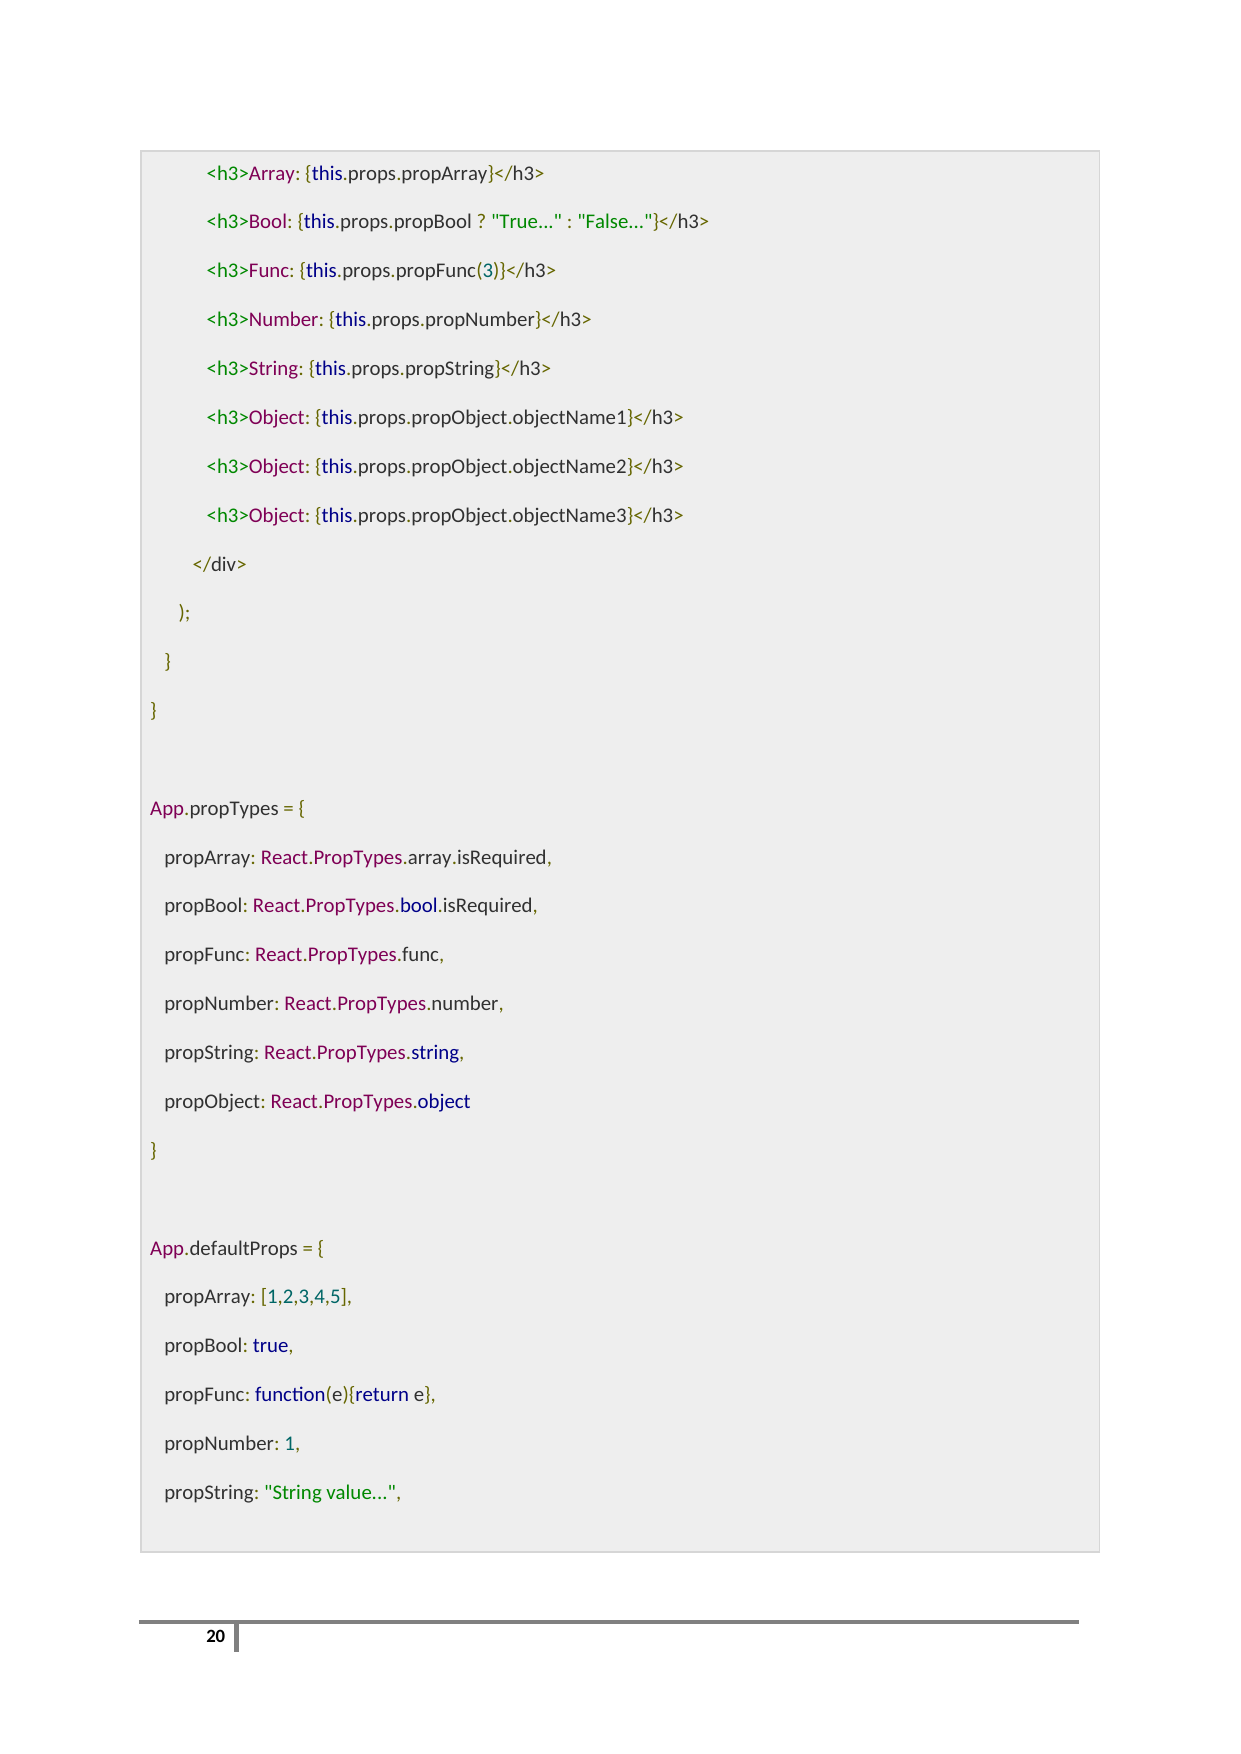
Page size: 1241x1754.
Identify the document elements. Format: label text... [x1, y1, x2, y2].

text propArray: [1,2,3,4,5], [142, 1274, 1099, 1309]
text <h3>Bool: {this.props.propBool ? "True..." : "False..."}</h3> [142, 199, 1099, 234]
text App.propTypes = { [142, 785, 1099, 820]
text <h3>Object: {this.props.propObject.objectName1}</h3> [142, 394, 1099, 429]
text propBool: true, [142, 1322, 1099, 1358]
text propNumber: React.PropTypes.number, [142, 981, 1099, 1016]
text propString: React.PropTypes.string, [142, 1029, 1099, 1065]
text <h3>String: {this.props.propString}</h3> [142, 345, 1099, 381]
text <h3>Array: {this.props.propArray}</h3> [142, 152, 1099, 185]
text <h3>Object: {this.props.propObject.objectName3}</h3> [142, 492, 1099, 527]
text <h3>Object: {this.props.propObject.objectName2}</h3> [142, 443, 1099, 478]
text propNumber: 1, [142, 1420, 1099, 1456]
text } [142, 638, 1099, 674]
text </div> [142, 541, 1099, 576]
text propString: "String value...", [142, 1469, 1099, 1504]
text propArray: React.PropTypes.array.isRequired, [142, 834, 1099, 869]
text propObject: React.PropTypes.object [142, 1078, 1099, 1113]
text <h3>Number: {this.props.propNumber}</h3> [142, 297, 1099, 332]
text propFunc: function(e){return e}, [142, 1371, 1099, 1407]
text App.defaultProps = { [142, 1225, 1099, 1260]
text <h3>Func: {this.props.propFunc(3)}</h3> [142, 248, 1099, 283]
text } [142, 1127, 1099, 1162]
text propBool: React.PropTypes.bool.isRequired, [142, 883, 1099, 918]
text ); [142, 590, 1099, 625]
text propFunc: React.PropTypes.func, [142, 932, 1099, 967]
text } [142, 687, 1099, 723]
